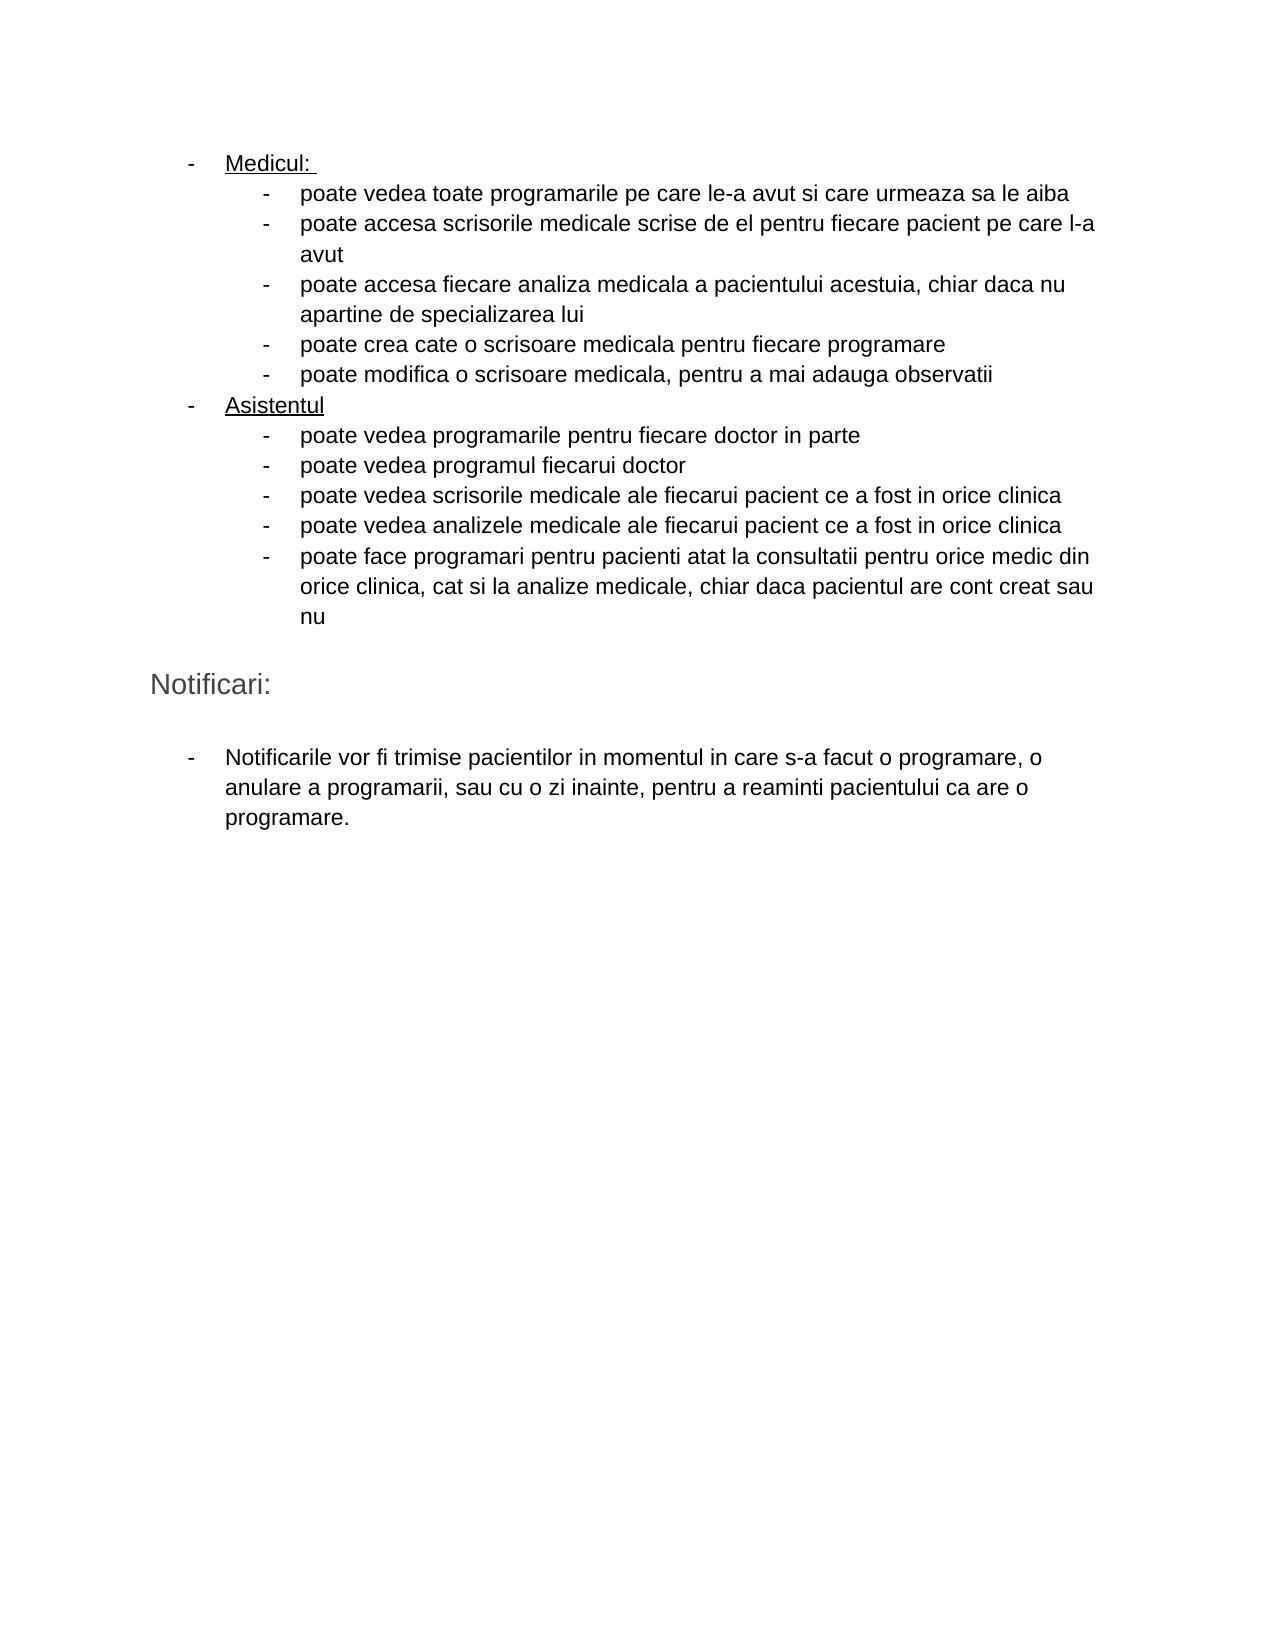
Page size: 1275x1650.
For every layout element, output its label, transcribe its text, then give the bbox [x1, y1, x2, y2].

list poate face programari pentru pacienti atat la consultatii pentru orice medic din orice clinica, cat si la analize medicale, chiar daca pacientul are cont creat sau nu [262, 543, 1125, 629]
list poate vedea programul fiecarui doctor [262, 452, 1125, 478]
list poate vedea scrisorile medicale ale fiecarui pacient ce a fost in orice clinica [262, 482, 1125, 509]
list poate vedea programarile pentru fiecare doctor in parte [262, 422, 1125, 448]
list poate accesa fiecare analiza medicala a pacientului acestuia, chiar daca nu apartine de specializarea lui [262, 271, 1125, 327]
list Notificarile vor fi trimise pacientilor in momentul in care s-a facut o programare, o anulare a programarii, sau cu o zi inainte, pentru a reaminti pacientului ca are o programare. [187, 744, 1125, 831]
subtitle Notificari: [150, 667, 1125, 700]
list poate vedea analizele medicale ale fiecarui pacient ce a fost in orice clinica [262, 512, 1125, 539]
list Medicul: [187, 150, 1125, 176]
list poate crea cate o scrisoare medicala pentru fiecare programare [262, 331, 1125, 358]
list poate accesa scrisorile medicale scrise de el pentru fiecare pacient pe care l-a avut [262, 210, 1125, 267]
list Asistentul [187, 392, 1125, 418]
list poate modifica o scrisoare medicala, pentru a mai adauga observatii [262, 361, 1125, 388]
list poate vedea toate programarile pe care le-a avut si care urmeaza sa le aiba [262, 180, 1125, 207]
